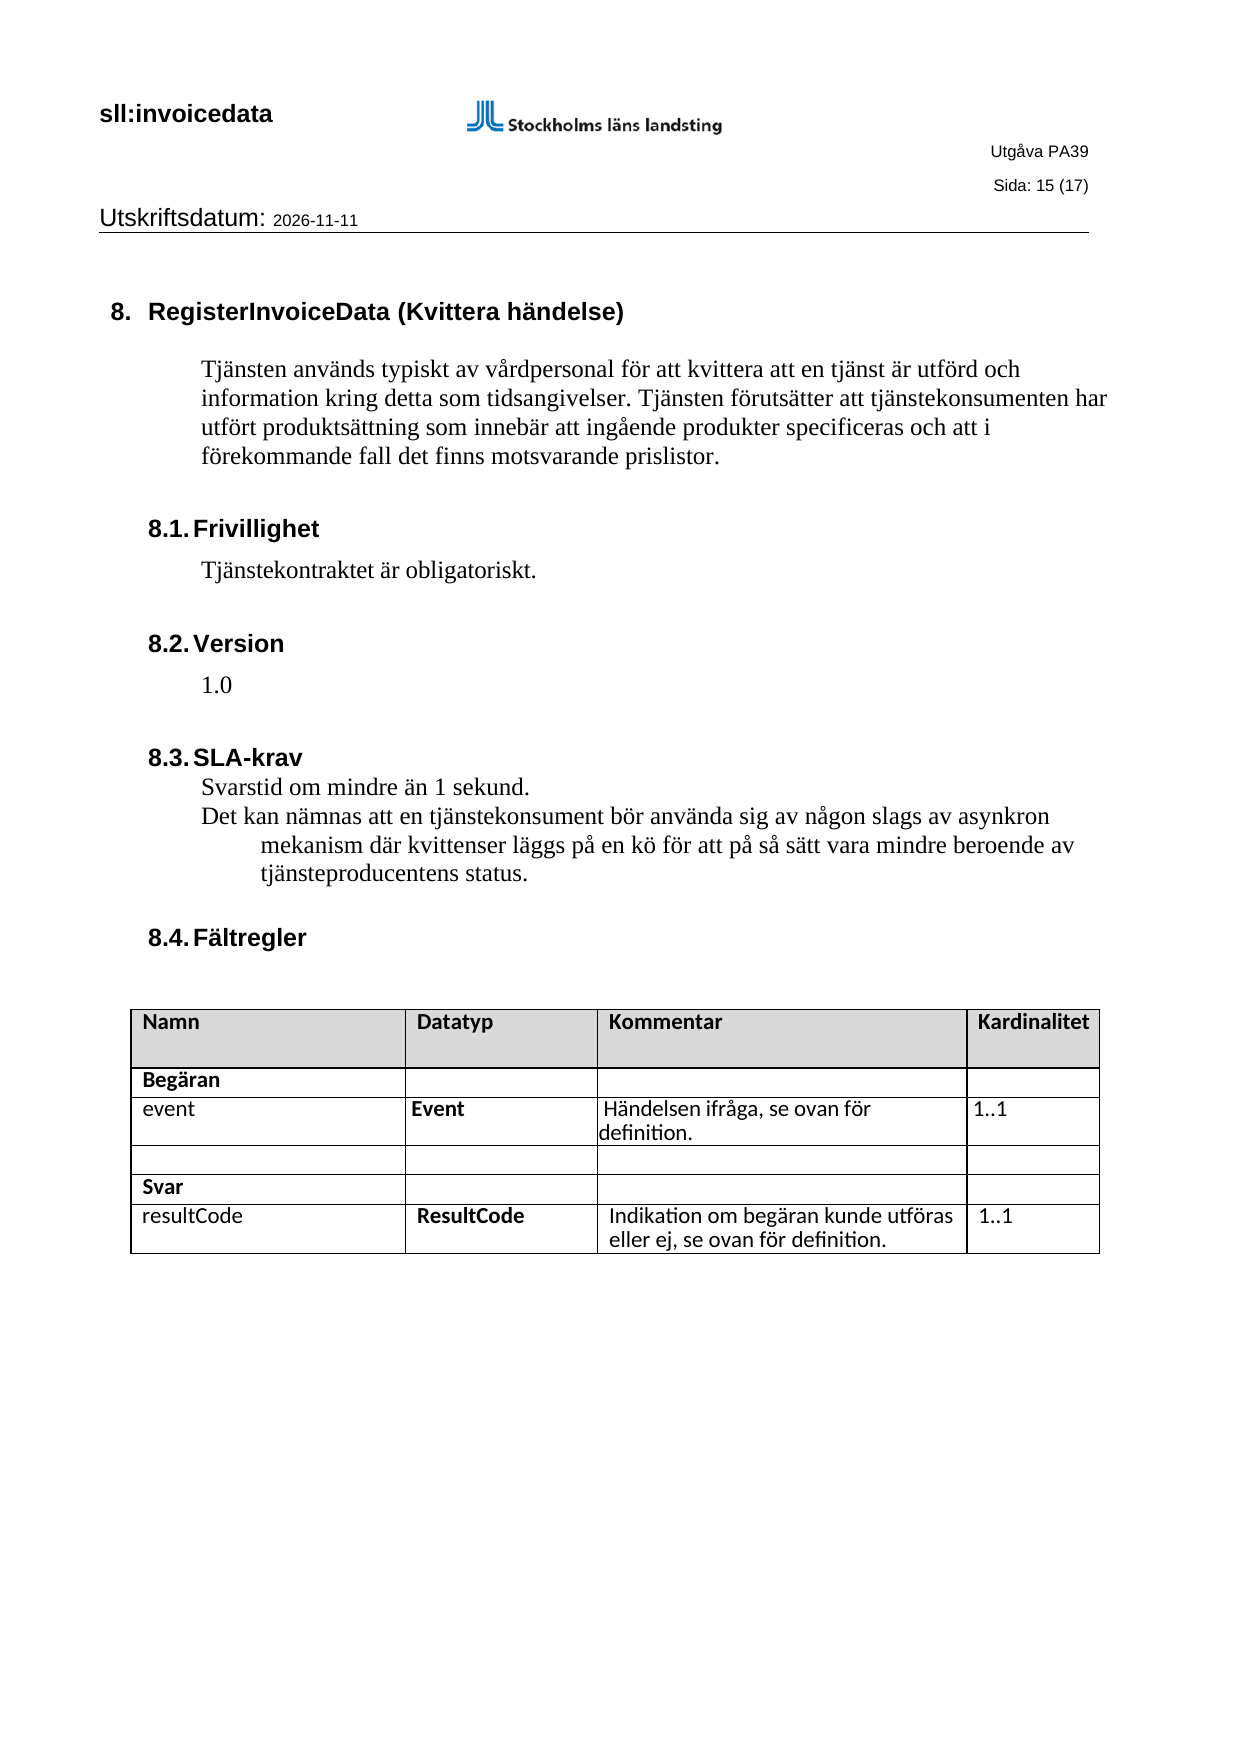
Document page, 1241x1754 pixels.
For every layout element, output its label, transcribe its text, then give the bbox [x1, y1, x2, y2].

text 1.0 [201, 670, 1056, 699]
table_cell Svar [132, 1175, 405, 1203]
table_cell Event [406, 1098, 597, 1145]
table_header Namn [132, 1010, 405, 1067]
table_header Kommentar [598, 1010, 966, 1067]
subtitle RegisterInvoiceData (Kvittera händelse) [110, 297, 1128, 354]
table_cell 1..1 [968, 1205, 1099, 1252]
table_cell Indikation om begäran kunde utföras eller ej, se ovan för definition. [598, 1205, 966, 1252]
text SLA-krav [148, 743, 1128, 772]
text Version [148, 629, 1128, 658]
picture [464, 98, 724, 136]
table_cell [968, 1175, 1099, 1203]
text Tjänstekontraktet är obligatoriskt. [201, 556, 1107, 584]
table_cell [968, 1146, 1099, 1174]
table_cell ResultCode [406, 1205, 597, 1252]
text Tjänsten används typiskt av vårdpersonal för att kvittera att en tjänst är utförd och information kring detta som tidsangivelser. Tjänsten förutsätter att tjänstekonsumenten har utfört produktsättning som innebär att ingående produkter specificeras och att i förekommande fall det finns motsvarande prislistor. [201, 354, 1128, 469]
table_cell [406, 1175, 597, 1203]
table_cell [406, 1069, 597, 1097]
table_cell [132, 1146, 405, 1174]
table_cell [406, 1146, 597, 1174]
table_header Datatyp [406, 1010, 597, 1067]
table_cell [598, 1175, 966, 1203]
table_cell [598, 1069, 966, 1097]
table_cell 1..1 [968, 1098, 1099, 1145]
table_cell resultCode [132, 1205, 405, 1252]
text Svarstid om mindre än 1 sekund. [201, 772, 1128, 801]
table_cell [598, 1146, 966, 1174]
text Frivillighet [148, 514, 1128, 543]
text Fältregler [148, 923, 1128, 981]
text Det kan nämnas att en tjänstekonsument bör använda sig av någon slags av asynkron mekanism där kvittenser läggs på en kö för att på så sätt vara mindre beroende av tjänsteproducentens status. [201, 801, 1128, 887]
table_cell [968, 1069, 1099, 1097]
table_header Kardinalitet [968, 1010, 1099, 1067]
table_cell Händelsen ifråga, se ovan för definition. [598, 1098, 966, 1145]
table_cell event [132, 1098, 405, 1145]
table_cell Begäran [132, 1069, 405, 1097]
